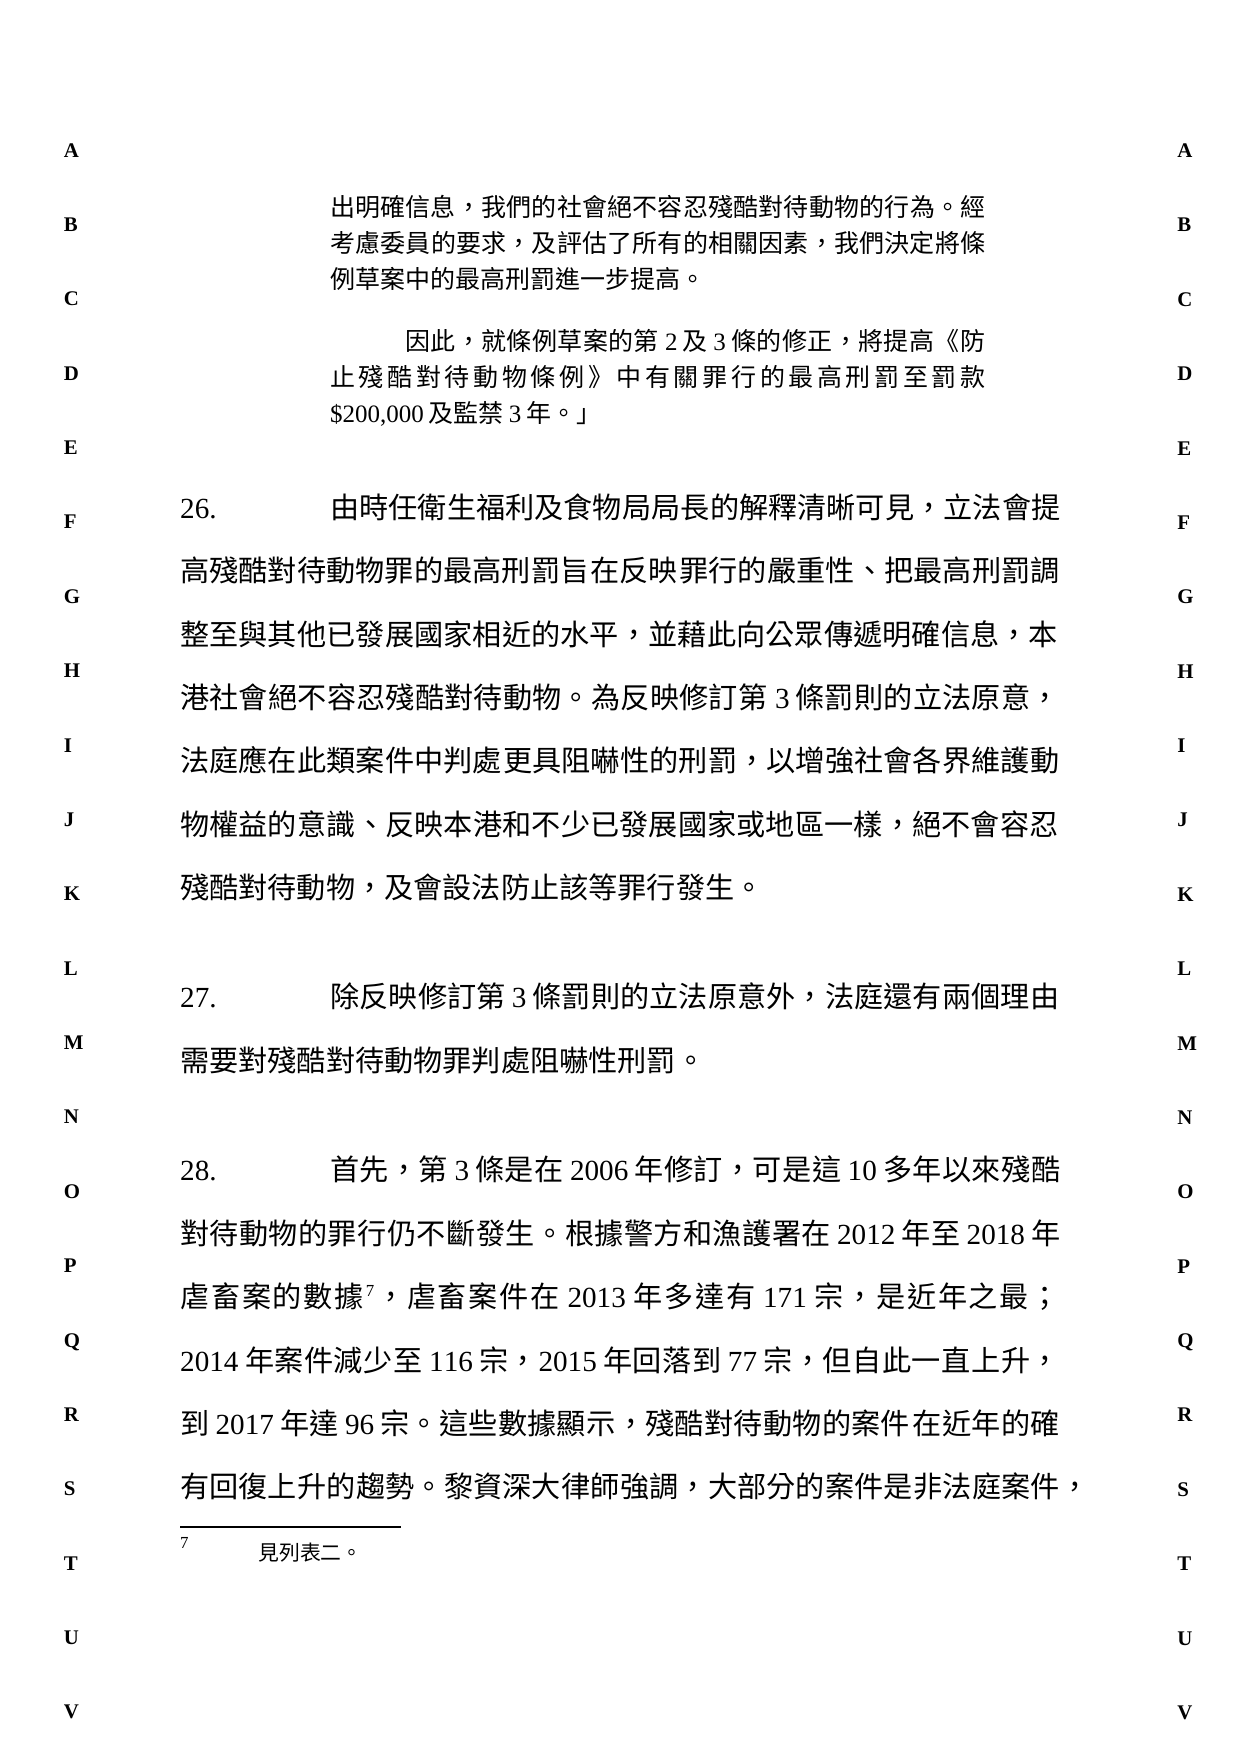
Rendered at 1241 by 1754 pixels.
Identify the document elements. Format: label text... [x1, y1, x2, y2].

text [292, 187, 985, 296]
list 除反映修訂第3條罰則的立法原意外，法庭還有兩個理由需要對殘酷對待動物罪判處阻嚇性刑罰。 [180, 974, 1060, 1080]
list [180, 1147, 1060, 1506]
list 由時任衛生福利及食物局局長的解釋清晰可見，立法會提高殘酷對待動物罪的最高刑罰旨在反映罪行的嚴重性、把最高刑罰調整至與其他已發展國家相近的水平，並藉此向公眾傳遞明確信息，本港社會絕不容忍殘酷對待動物。為反映修訂第3條罰則的立法原意，法庭應在此類案件中判處更具阻嚇性的刑罰，以增強社會各界維護動物權益的意識、反映本港和不少已發展國家或地區一樣，絕不會容忍殘酷對待動物，及會設法防止該等罪行發生。 [180, 484, 1060, 907]
text 因此，就條例草案的第2及3條的修正，將提高《防止殘酷對待動物條例》中有關罪行的最高刑罰至罰款$200,000及監禁3年。」 [292, 321, 985, 430]
